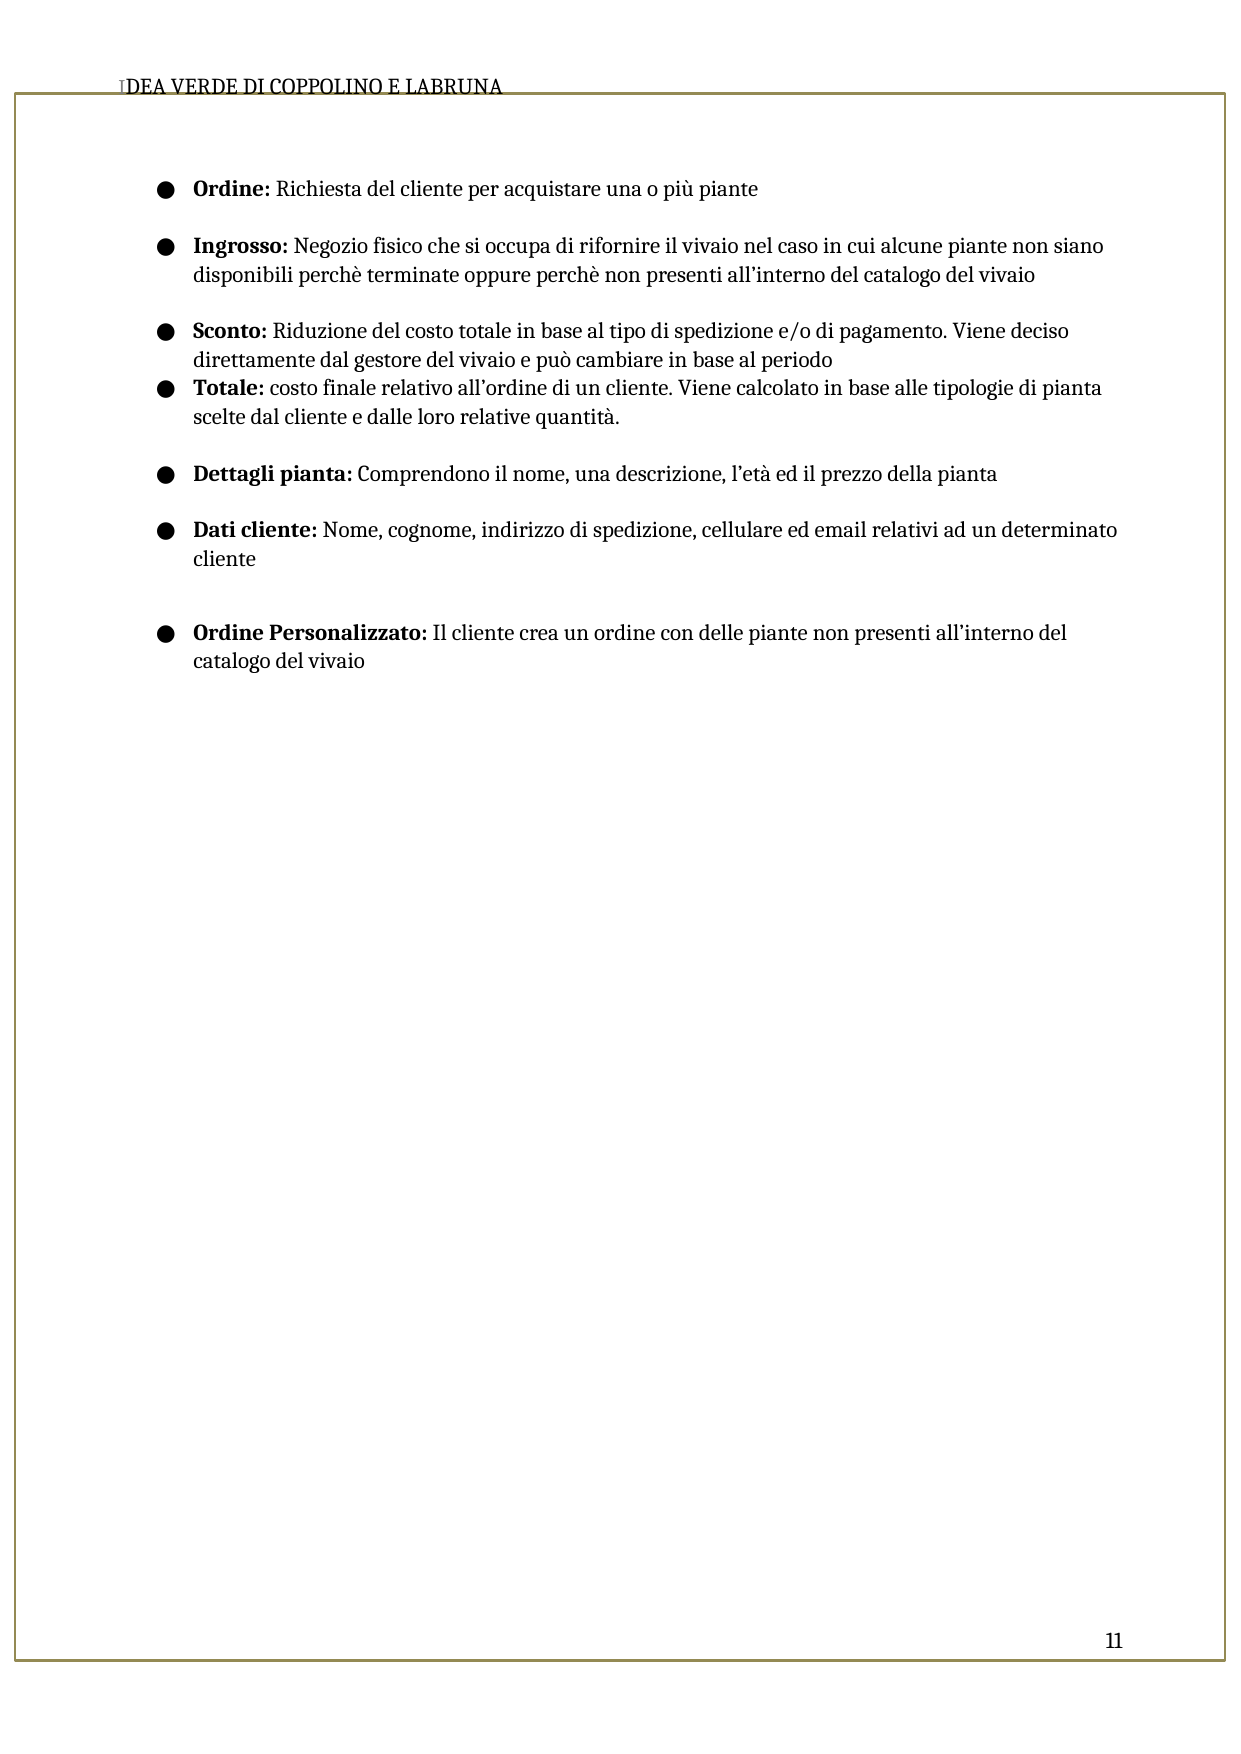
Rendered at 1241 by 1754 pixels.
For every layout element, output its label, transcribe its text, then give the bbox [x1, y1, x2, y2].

list Dettagli pianta: Comprendono il nome, una descrizione, l’età ed il prezzo della pianta [156, 460, 1122, 487]
list Ordine: Richiesta del cliente per acquistare una o più piante [156, 176, 1122, 202]
list Ordine Personalizzato: Il cliente crea un ordine con delle piante non presenti all’interno del catalogo del vivaio [156, 619, 1122, 674]
list Ingrosso: Negozio fisico che si occupa di rifornire il vivaio nel caso in cui alcune piante non siano disponibili perchè terminate oppure perchè non presenti all’interno del catalogo del vivaio [156, 233, 1122, 288]
list Sconto: Riduzione del costo totale in base al tipo di spedizione e/o di pagamento. Viene deciso direttamente dal gestore del vivaio e può cambiare in base al periodo [156, 318, 1122, 373]
list Totale: costo finale relativo all’ordine di un cliente. Viene calcolato in base alle tipologie di pianta scelte dal cliente e dalle loro relative quantità. [156, 375, 1122, 430]
list Dati cliente: Nome, cognome, indirizzo di spedizione, cellulare ed email relativi ad un determinato cliente [156, 517, 1122, 572]
